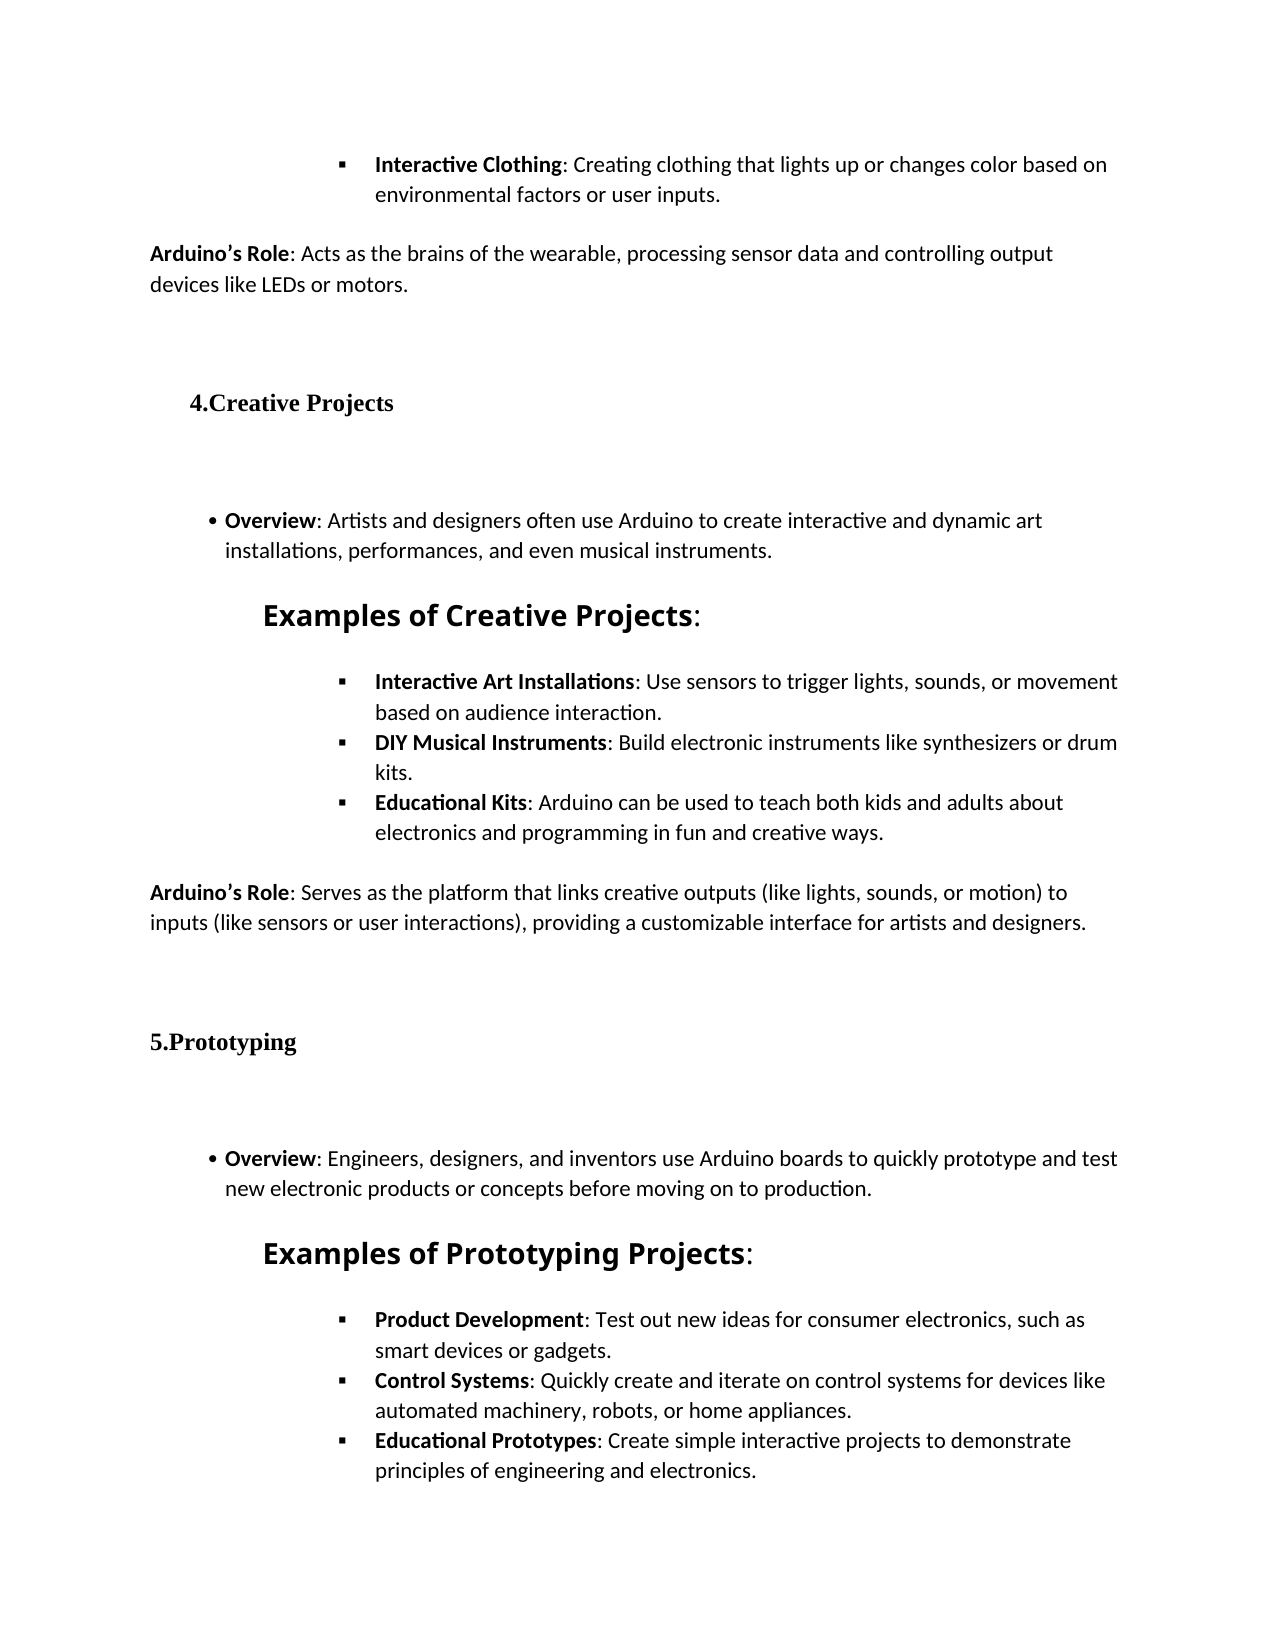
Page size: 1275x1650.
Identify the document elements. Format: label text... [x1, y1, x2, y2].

list Product Development: Test out new ideas for consumer electronics, such as smart devices or gadgets. [337, 1426, 1125, 1485]
list Overview: Artists and designers often use Arduino to create interactive and dynamic art installations, performances, and even musical instruments. [209, 627, 1125, 685]
text Arduino’s Role: Acts as the brains of the wearable, processing sensor data and controlling output devices like LEDs or motors. [150, 360, 1125, 419]
list Interactive Art Installations: Use sensors to trigger lights, sounds, or movement based on audience interaction. [337, 788, 1125, 846]
text Examples of Creative Projects: [262, 716, 1125, 756]
list Health Monitors: Monitoring vital signs like blood pressure, temperature, and oxygen saturation. [337, 210, 1125, 269]
list Fitness Trackers: Using sensors to monitor heart rate, steps, and calories burned. [337, 150, 1125, 208]
text 5.Prototyping [150, 1148, 1125, 1176]
text Examples of Prototyping Projects: [262, 1354, 1125, 1394]
list Interactive Clothing: Creating clothing that lights up or changes color based on environmental factors or user inputs. [337, 271, 1125, 329]
text Arduino’s Role: Serves as the platform that links creative outputs (like lights, sounds, or motion) to inputs (like sensors or user interactions), providing a customizable interface for artists and designers. [150, 999, 1125, 1057]
list Overview: Engineers, designers, and inventors use Arduino boards to quickly prototype and test new electronic products or concepts before moving on to production. [209, 1265, 1125, 1323]
list DIY Musical Instruments: Build electronic instruments like synthesizers or drum kits. [337, 849, 1125, 907]
text 4.Creative Projects [189, 509, 1125, 538]
list Educational Kits: Arduino can be used to teach both kids and adults about electronics and programming in fun and creative ways. [337, 909, 1125, 967]
